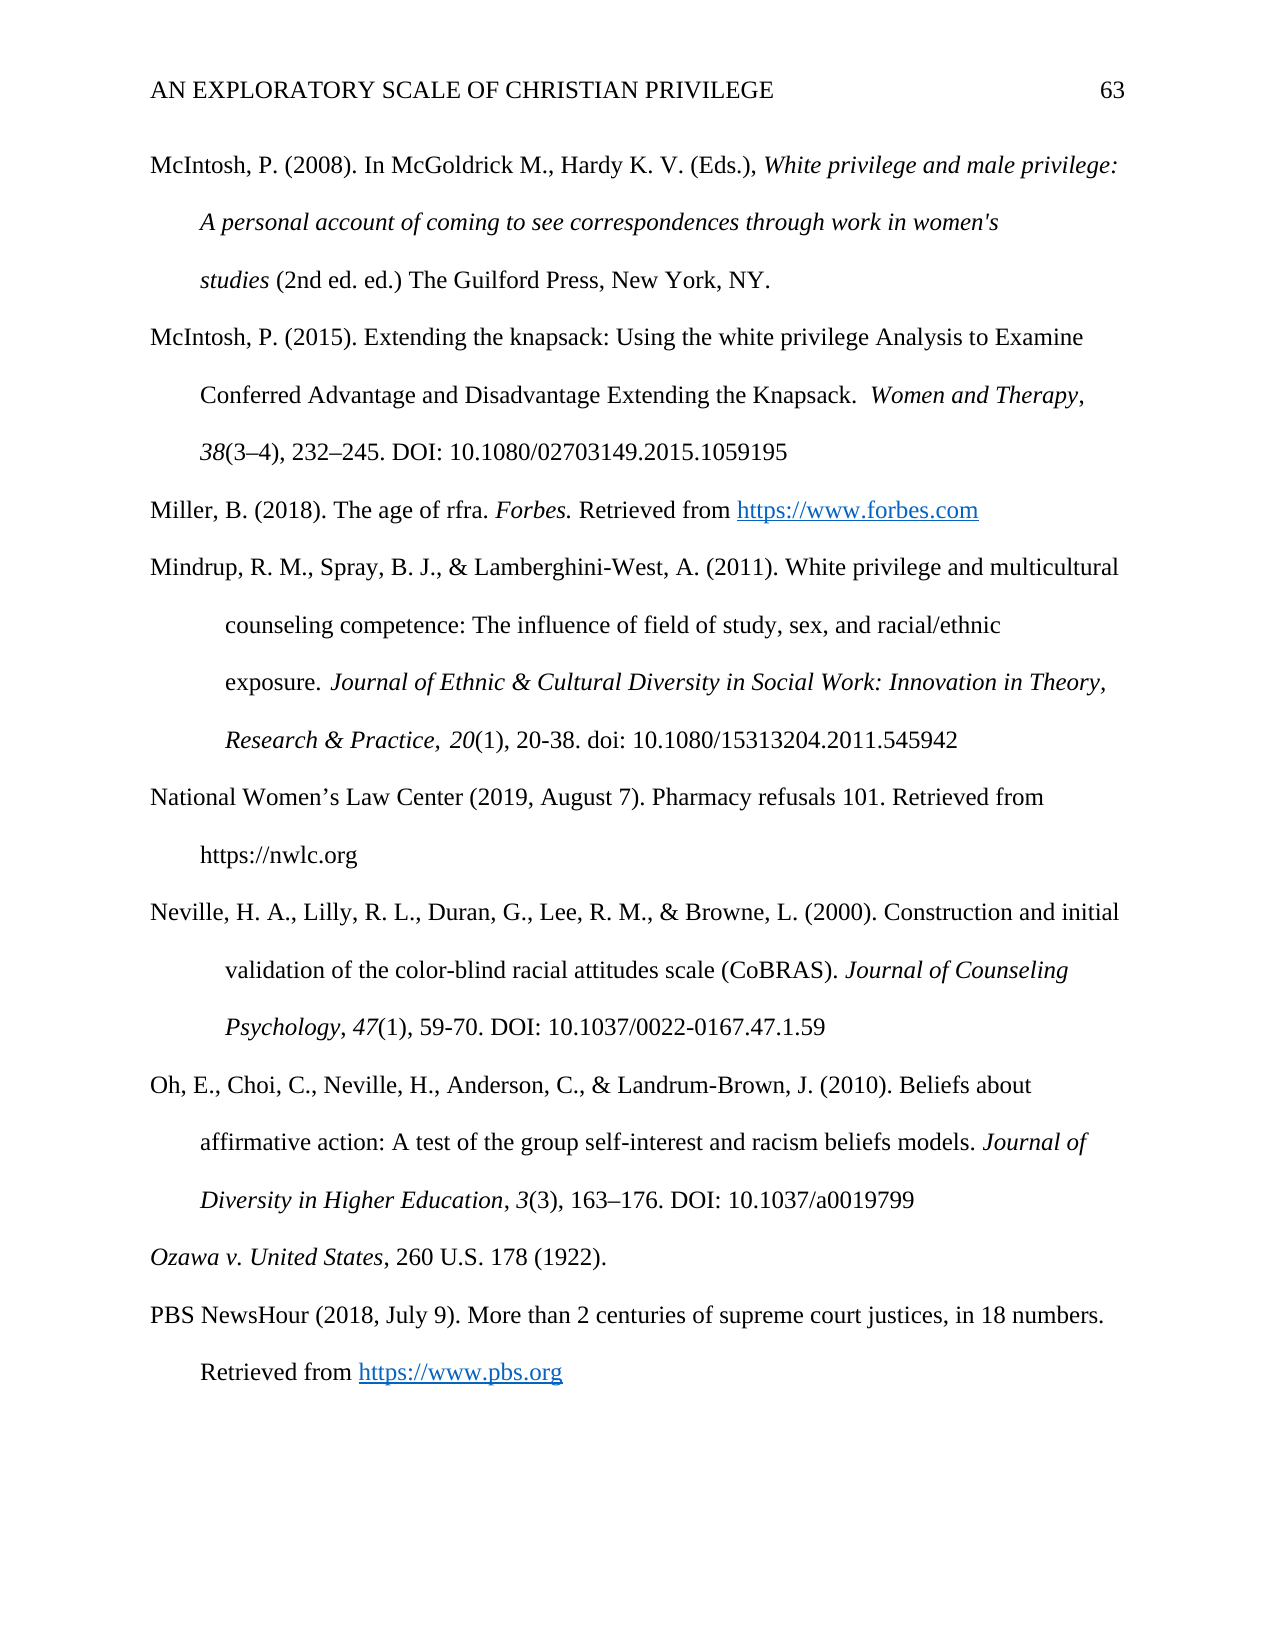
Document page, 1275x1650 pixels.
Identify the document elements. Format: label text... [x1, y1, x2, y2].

text McIntosh, P. (2015). Extending the knapsack: Using the white privilege Analysis to Examine Conferred Advantage and Disadvantage Extending the Knapsack. Women and Therapy, 38(3–4), 232–245. DOI: 10.1080/02703149.2015.1059195 [150, 322, 1125, 466]
text Mindrup, R. M., Spray, B. J., & Lamberghini-West, A. (2011). White privilege and multicultural counseling competence: The influence of field of study, sex, and racial/ethnic exposure. Journal of Ethnic & Cultural Diversity in Social Work: Innovation in Theory, Research & Practice, 20(1), 20-38. doi: 10.1080/15313204.2011.545942 [150, 552, 1125, 754]
text Miller, B. (2018). The age of rfra. Forbes. Retrieved from https://www.forbes.com [150, 495, 1125, 524]
text PBS NewsHour (2018, July 9). More than 2 centuries of supreme court justices, in 18 numbers. Retrieved from https://www.pbs.org [150, 1300, 1125, 1386]
text Neville, H. A., Lilly, R. L., Duran, G., Lee, R. M., & Browne, L. (2000). Construction and initial validation of the color-blind racial attitudes scale (CoBRAS). Journal of Counseling Psychology, 47(1), 59-70. DOI: 10.1037/0022-0167.47.1.59 [150, 897, 1125, 1041]
text National Women’s Law Center (2019, August 7). Pharmacy refusals 101. Retrieved from https://nwlc.org [150, 782, 1125, 869]
text Oh, E., Choi, C., Neville, H., Anderson, C., & Landrum-Brown, J. (2010). Beliefs about affirmative action: A test of the group self-interest and racism beliefs models. Journal of Diversity in Higher Education, 3(3), 163–176. DOI: 10.1037/a0019799 [150, 1070, 1125, 1214]
text McIntosh, P. (2008). In McGoldrick M., Hardy K. V. (Eds.), White privilege and male privilege: A personal account of coming to see correspondences through work in women's studies (2nd ed. ed.) The Guilford Press, New York, NY. [150, 150, 1125, 294]
text Ozawa v. United States, 260 U.S. 178 (1922). [150, 1242, 1125, 1271]
